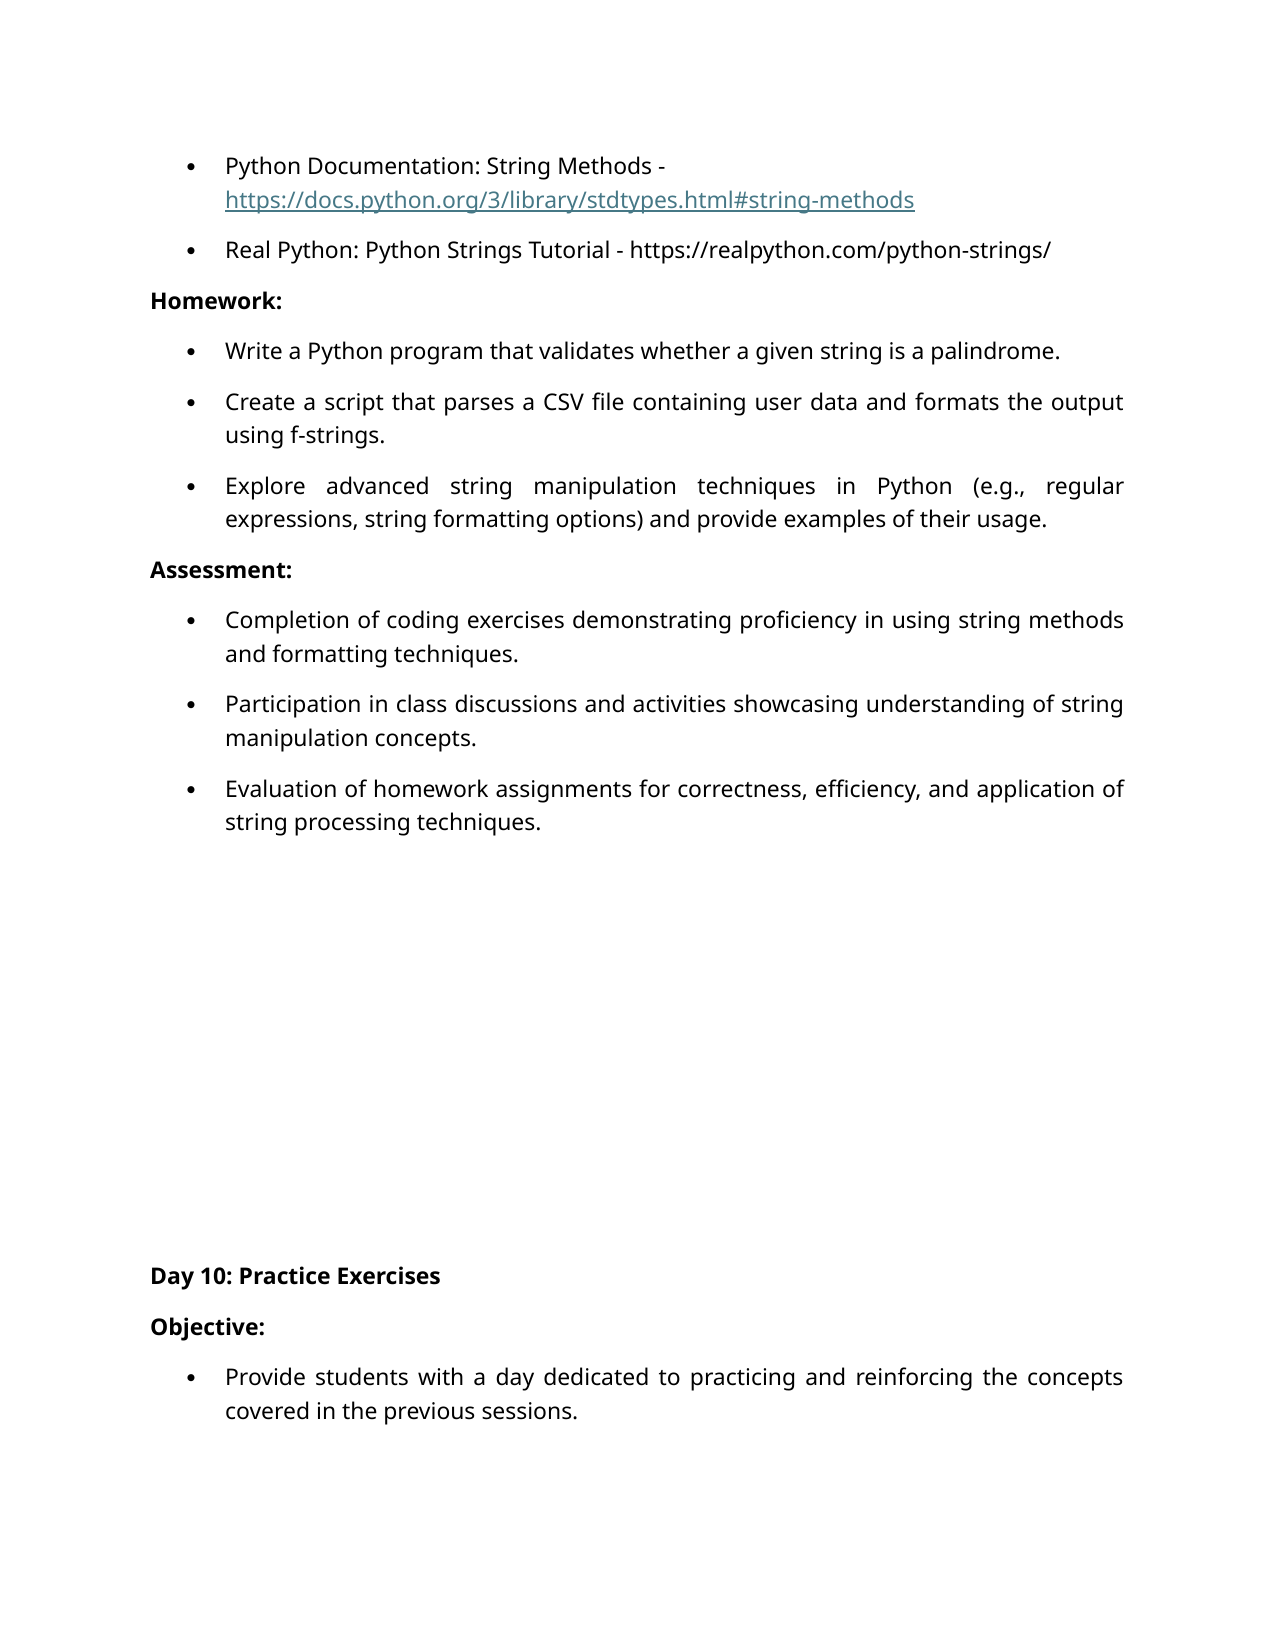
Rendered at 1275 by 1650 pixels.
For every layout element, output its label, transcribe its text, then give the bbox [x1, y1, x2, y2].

list Evaluation of homework assignments for correctness, efficiency, and application of string processing techniques. [187, 772, 1125, 837]
list Participation in class discussions and activities showcasing understanding of string manipulation concepts. [187, 688, 1125, 753]
list Python Documentation: String Methods - https://docs.python.org/3/library/stdtypes.html#string-methods [187, 150, 1125, 215]
text Objective: [150, 1310, 1125, 1342]
list Real Python: Python Strings Tutorial - https://realpython.com/python-strings/ [187, 234, 1125, 265]
list Provide students with a day dedicated to practicing and reinforcing the concepts covered in the previous sessions. [187, 1361, 1125, 1426]
list Create a script that parses a CSV file containing user data and formats the output using f-strings. [187, 385, 1125, 450]
list Explore advanced string manipulation techniques in Python (e.g., regular expressions, string formatting options) and provide examples of their usage. [187, 469, 1125, 534]
text Day 10: Practice Exercises [150, 1260, 1125, 1291]
text Assessment: [150, 554, 1125, 585]
text Homework: [150, 284, 1125, 316]
list Write a Python program that validates whether a given string is a palindrome. [187, 335, 1125, 366]
list Completion of coding exercises demonstrating proficiency in using string methods and formatting techniques. [187, 604, 1125, 669]
